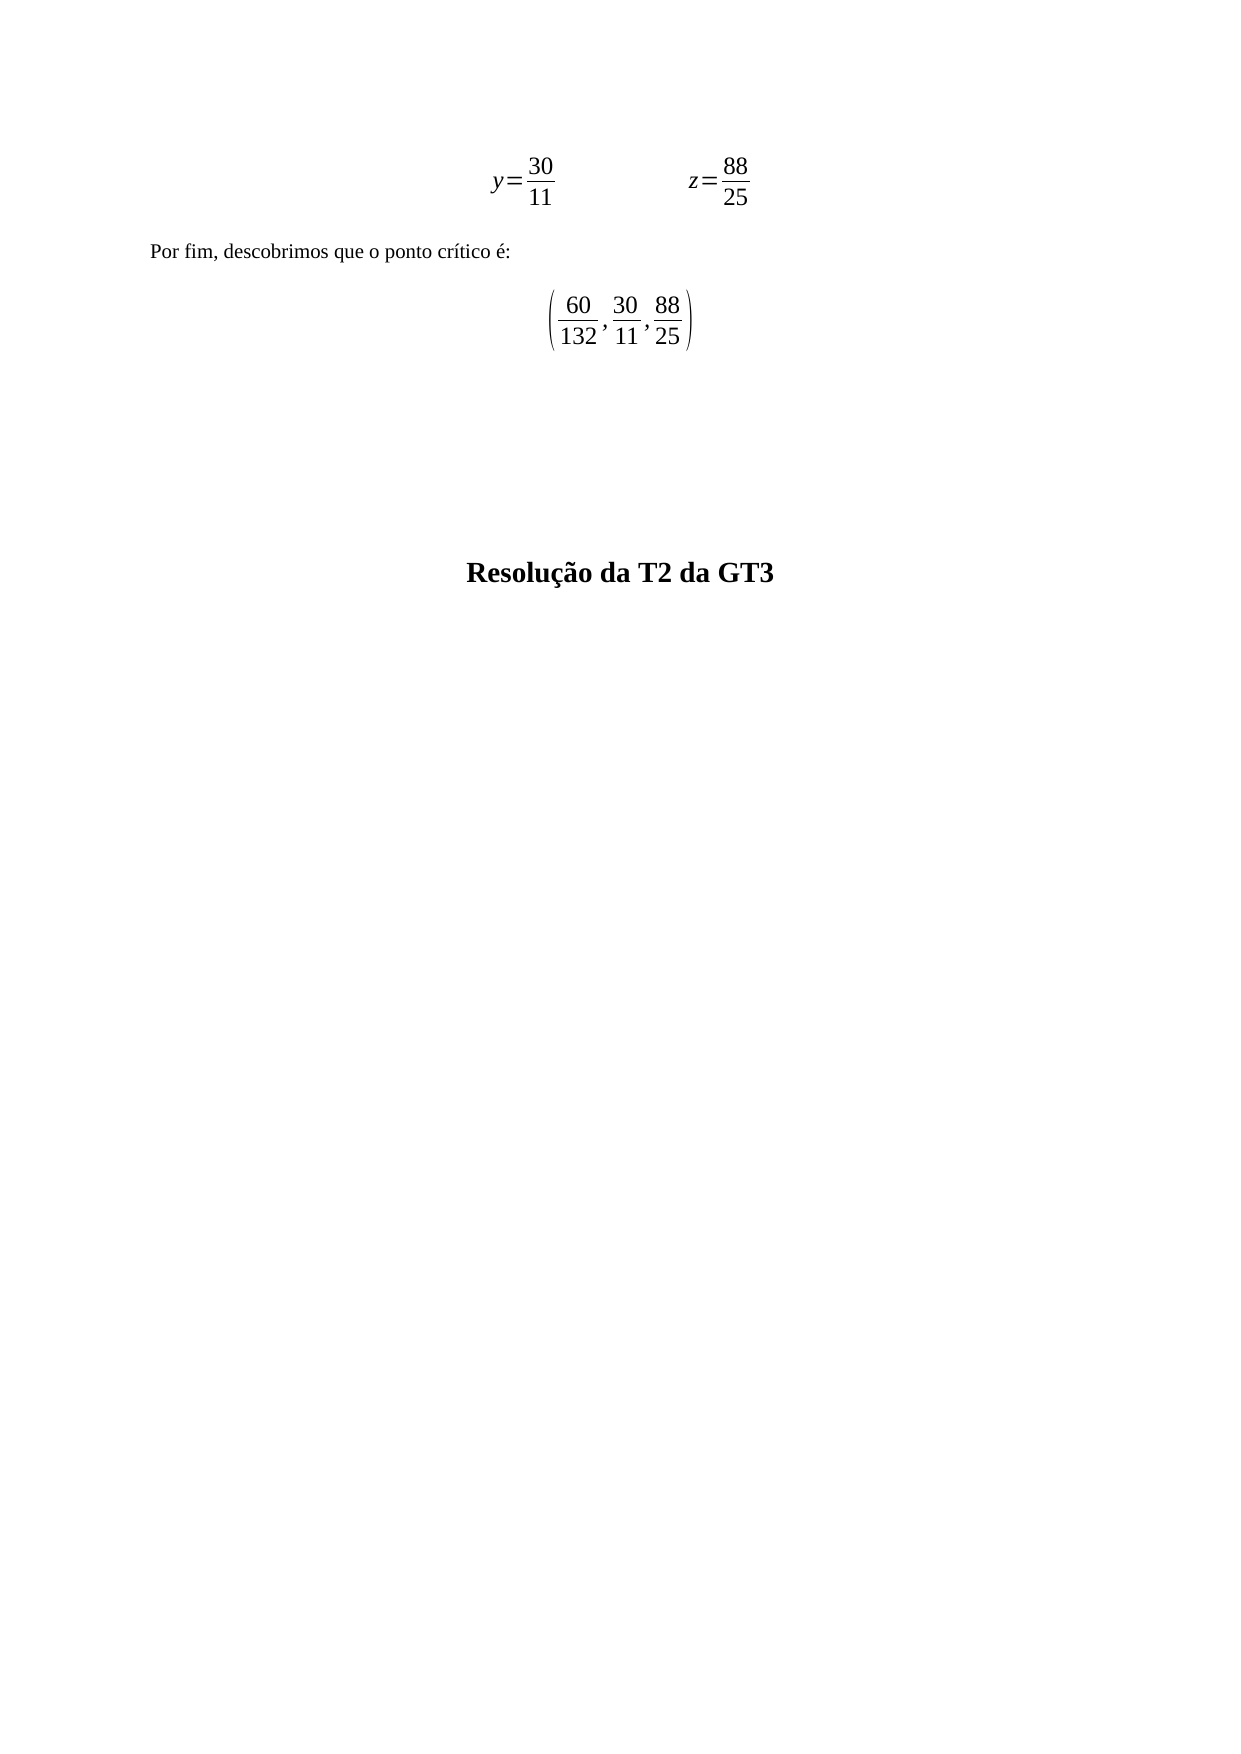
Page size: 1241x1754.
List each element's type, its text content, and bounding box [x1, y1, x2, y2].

text Resolução da T2 da GT3 [150, 555, 1090, 589]
text Por fim, descobrimos que o ponto crítico é: [150, 239, 1090, 263]
